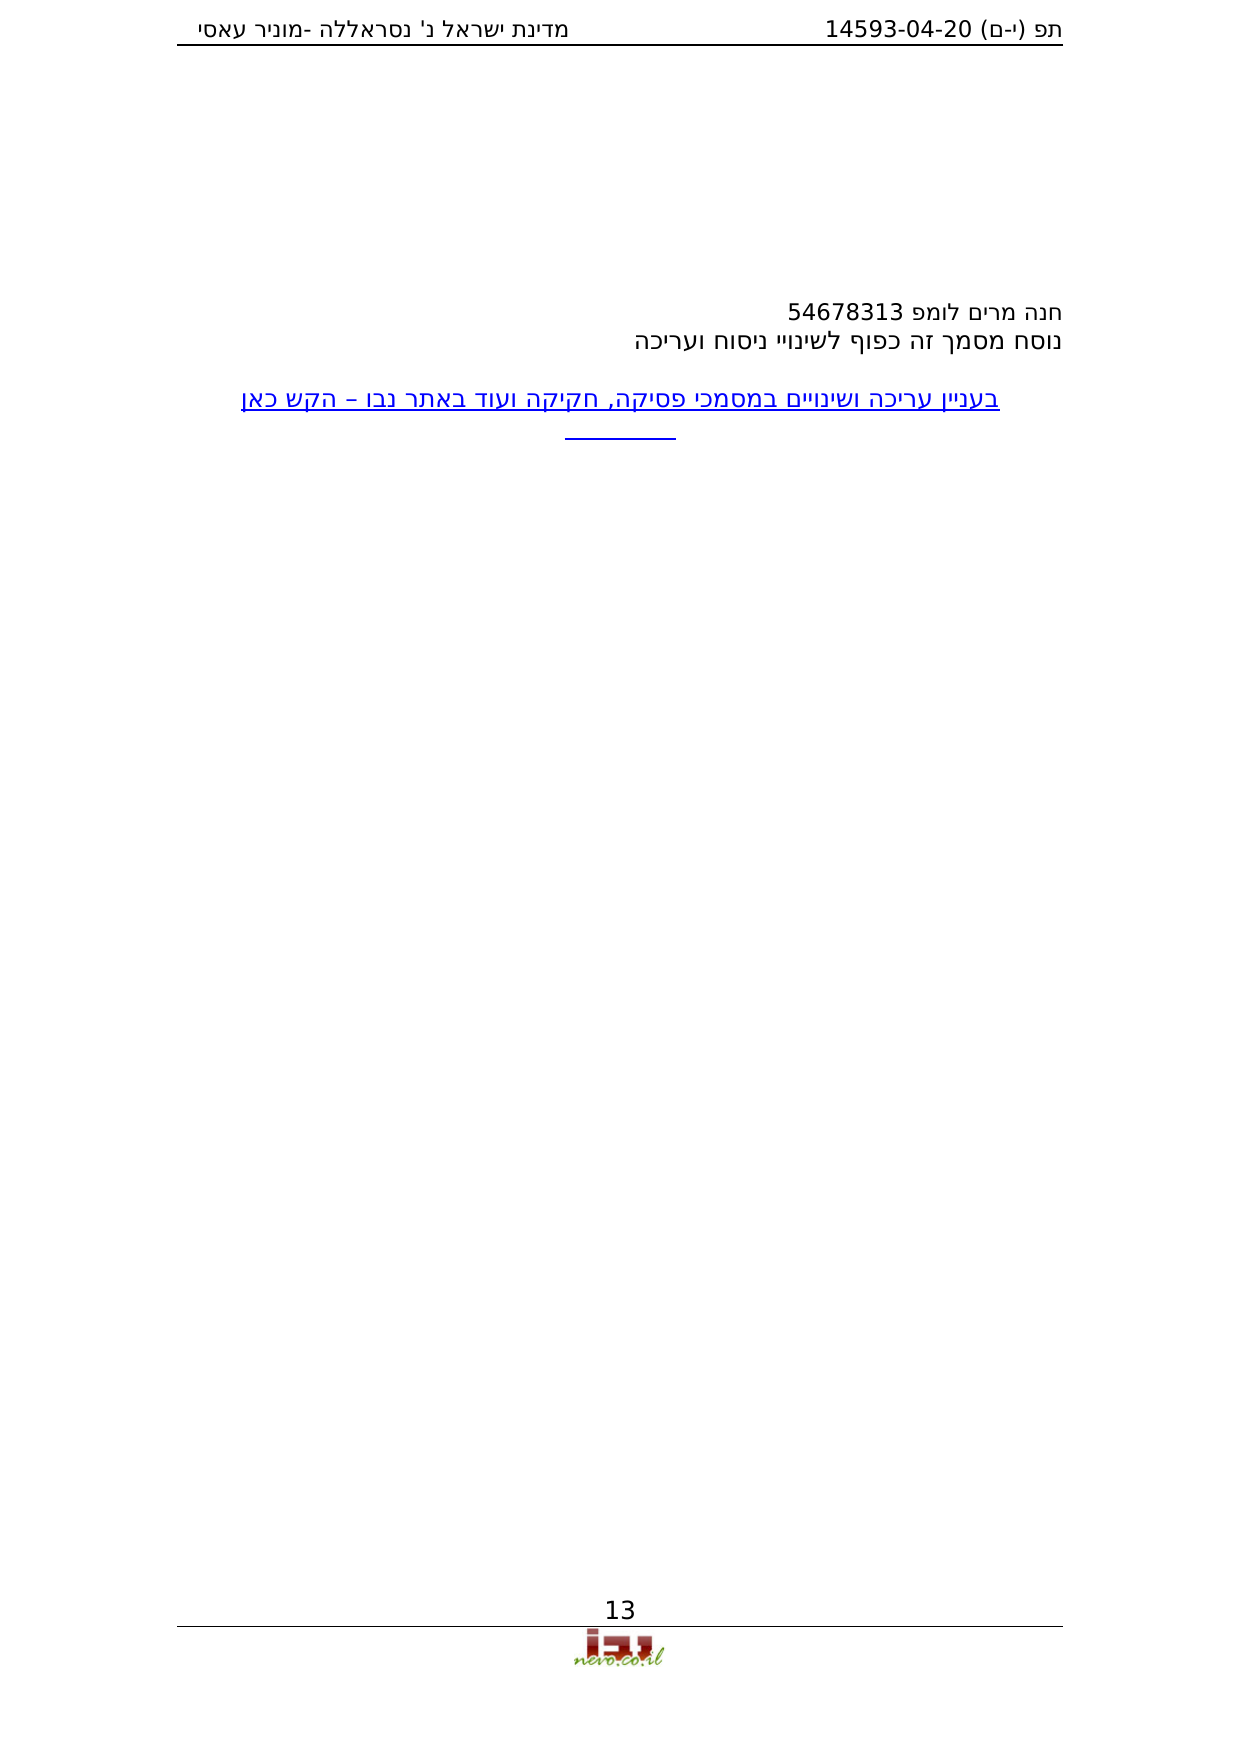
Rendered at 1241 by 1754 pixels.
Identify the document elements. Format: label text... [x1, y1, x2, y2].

text חנה מרים לומפ 54678313 [177, 299, 1063, 326]
text בעניין עריכה ושינויים במסמכי פסיקה, חקיקה ועוד באתר נבו – הקש כאן [177, 384, 1063, 413]
text נוסח מסמך זה כפוף לשינויי ניסוח ועריכה [177, 326, 1063, 355]
picture [574, 1628, 666, 1667]
